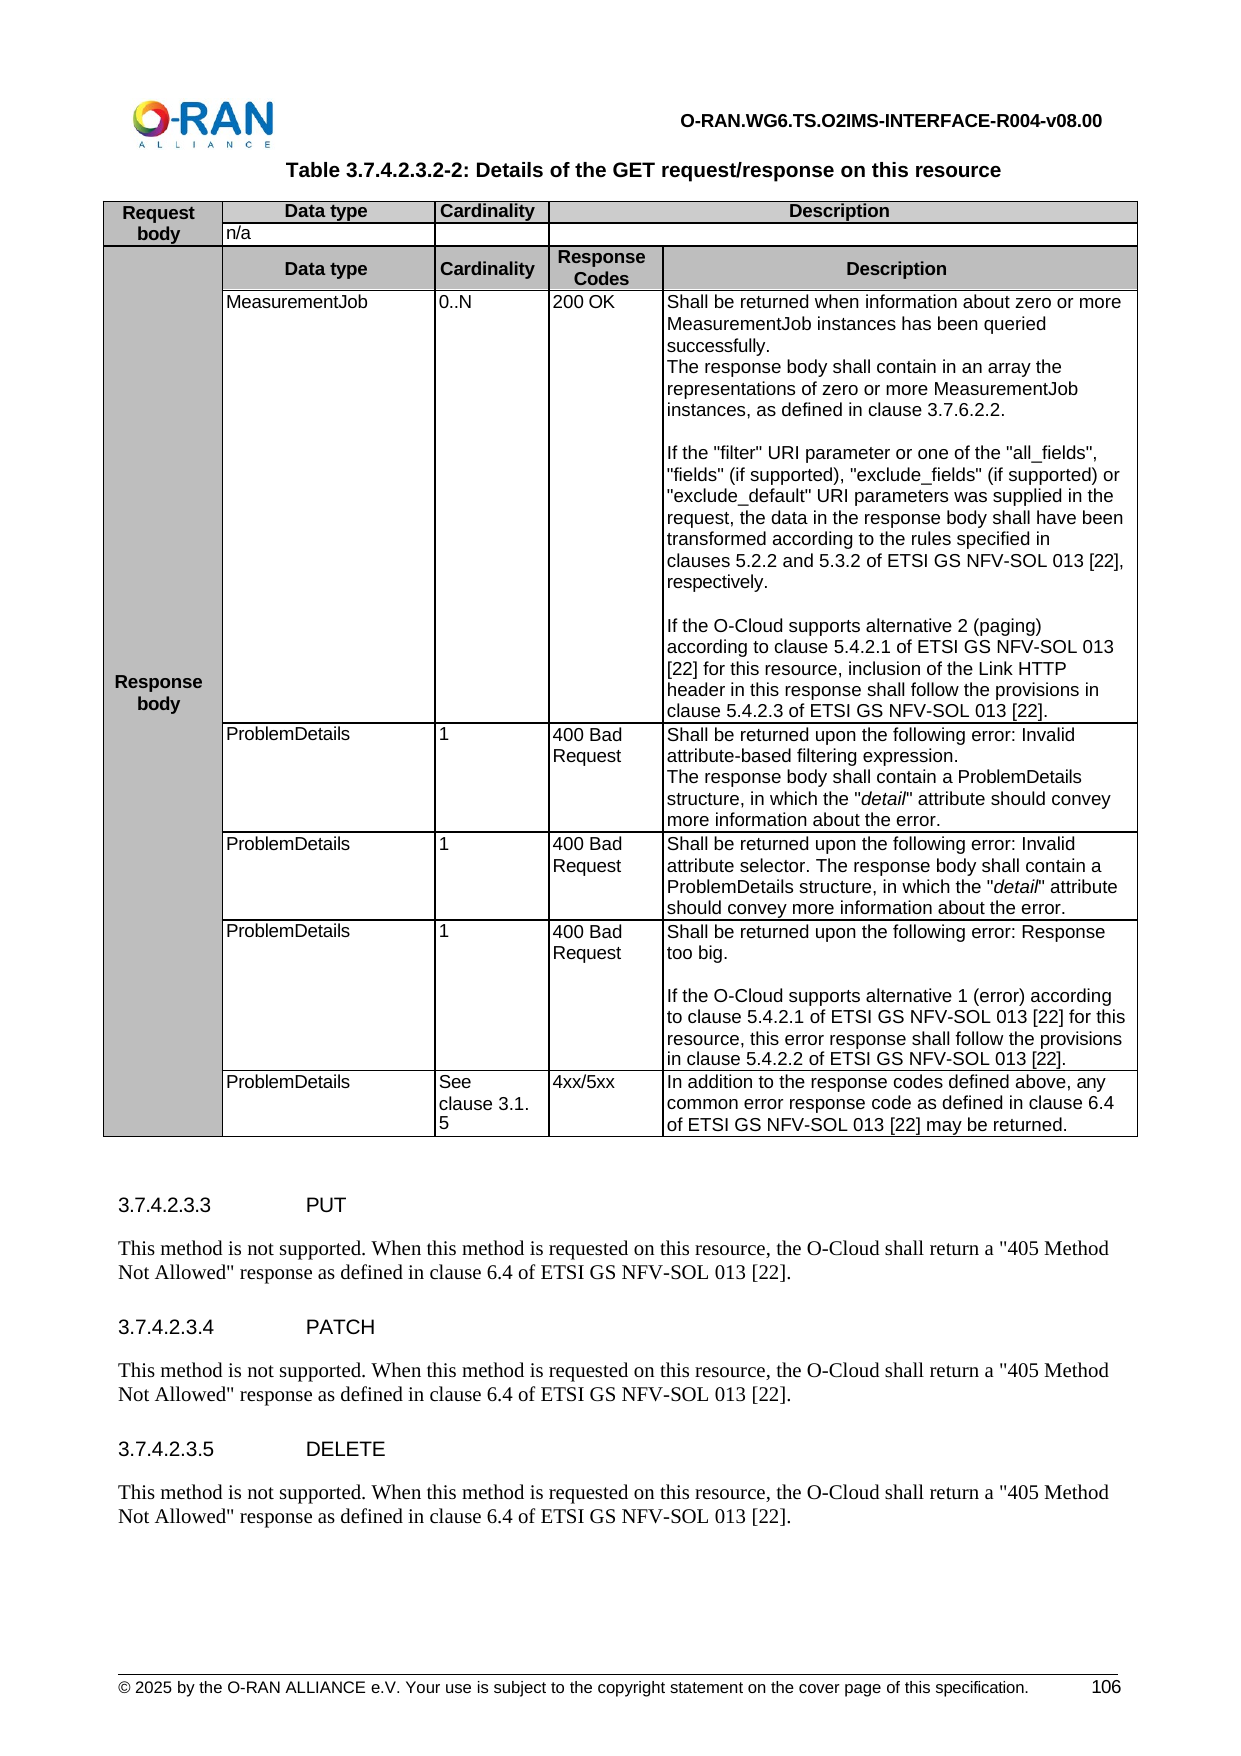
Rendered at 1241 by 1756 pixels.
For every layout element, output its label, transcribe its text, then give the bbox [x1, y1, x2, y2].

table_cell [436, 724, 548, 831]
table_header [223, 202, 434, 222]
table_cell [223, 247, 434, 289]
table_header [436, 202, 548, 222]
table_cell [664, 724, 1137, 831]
text This method is not supported. When this method is requested on this resource, the O-Cloud shall return a "405 Method Not Allowed" response as defined in clause 6.4 of ETSI GS NFV-SOL 013 [22]. [118, 1358, 1109, 1406]
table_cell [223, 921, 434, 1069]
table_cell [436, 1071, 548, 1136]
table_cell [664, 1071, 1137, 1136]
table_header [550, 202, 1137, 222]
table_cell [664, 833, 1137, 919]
subtitle PUT [118, 1193, 1178, 1217]
text This method is not supported. When this method is requested on this resource, the O-Cloud shall return a "405 Method Not Allowed" response as defined in clause 6.4 of ETSI GS NFV-SOL 013 [22]. [118, 1480, 1109, 1528]
subtitle DELETE [118, 1437, 1178, 1461]
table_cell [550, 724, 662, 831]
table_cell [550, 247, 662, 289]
subtitle Table 3.7.4.2.3.2-2: Details of the GET request/response on this resource [109, 158, 1178, 182]
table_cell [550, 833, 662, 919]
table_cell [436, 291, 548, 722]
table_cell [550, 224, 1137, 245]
picture [130, 98, 276, 150]
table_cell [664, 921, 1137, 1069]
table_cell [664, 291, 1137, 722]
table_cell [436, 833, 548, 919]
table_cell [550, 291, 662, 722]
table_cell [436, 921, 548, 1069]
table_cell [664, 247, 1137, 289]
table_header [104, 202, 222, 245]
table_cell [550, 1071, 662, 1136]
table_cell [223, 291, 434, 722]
text This method is not supported. When this method is requested on this resource, the O-Cloud shall return a "405 Method Not Allowed" response as defined in clause 6.4 of ETSI GS NFV-SOL 013 [22]. [118, 1236, 1109, 1284]
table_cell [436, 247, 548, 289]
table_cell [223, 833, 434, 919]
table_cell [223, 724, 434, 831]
subtitle PATCH [118, 1315, 1178, 1339]
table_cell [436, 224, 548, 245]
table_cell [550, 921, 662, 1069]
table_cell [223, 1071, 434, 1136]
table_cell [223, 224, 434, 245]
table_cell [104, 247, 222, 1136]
